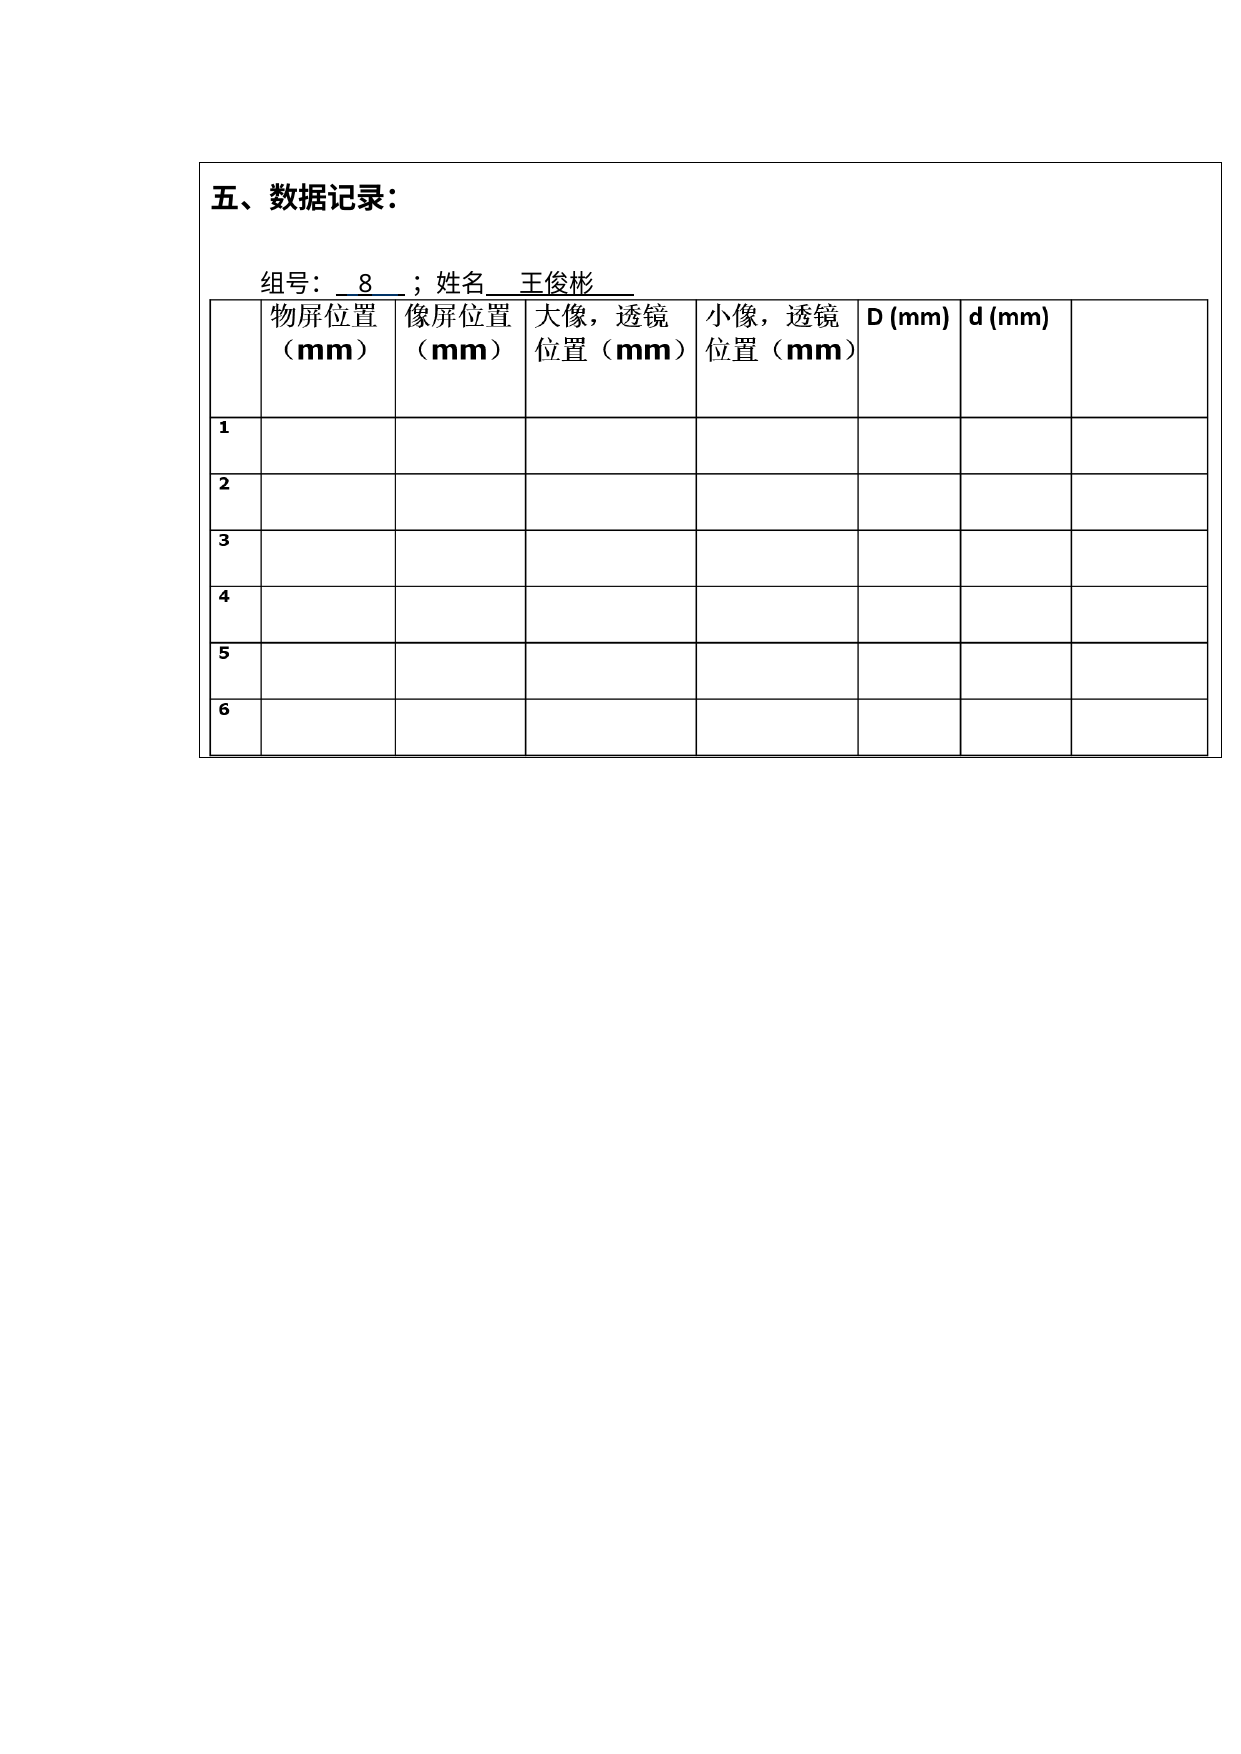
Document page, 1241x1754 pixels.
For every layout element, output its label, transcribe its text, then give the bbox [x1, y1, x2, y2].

table_cell 五、数据记录： 组号： 8 ；姓名 王俊彬 [200, 163, 1221, 757]
picture [209, 289, 1209, 757]
